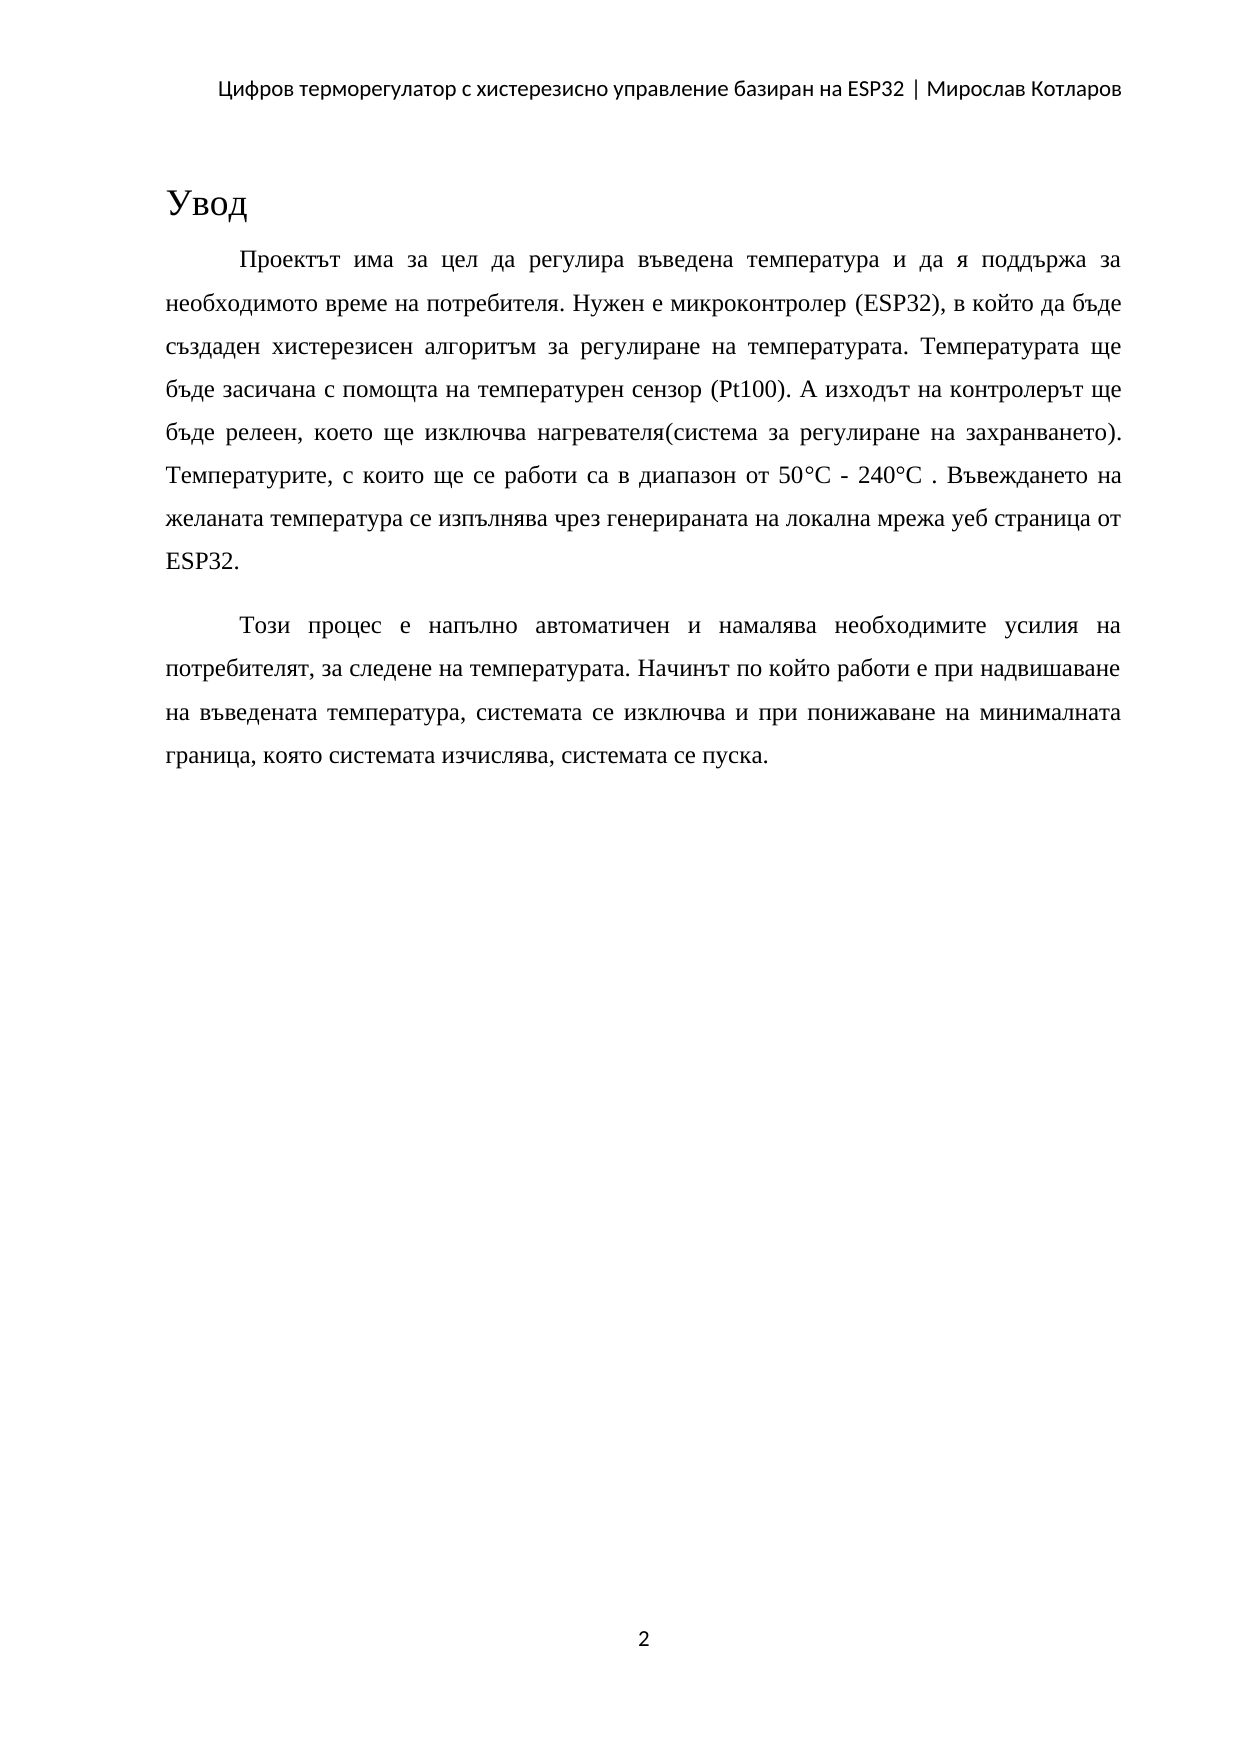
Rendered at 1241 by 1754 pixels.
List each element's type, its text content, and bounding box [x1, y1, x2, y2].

text Проектът има за цел да регулира въведена температура и да я поддържа за необходимото време на потребителя. Нужен е микроконтролер (ESP32), в който да бъде създаден хистерезисен алгоритъм за регулиране на температурата. Температурата ще бъде засичана с помощта на температурен сензор (Pt100). А изходът на контролерът ще бъде релеен, което ще изключва нагревателя(система за регулиране на захранването). Температурите, с които ще се работи са в диапазон от 50°C - 240°C . Въвеждането на желаната температура се изпълнява чрез генерираната на локална мрежа уеб страница от ESP32. [165, 244, 1122, 575]
subtitle Увод [165, 180, 1122, 223]
text Този процес е напълно автоматичен и намалява необходимите усилия на потребителят, за следене на температурата. Начинът по който работи е при надвишаване на въведената температура, системата се изключва и при понижаване на минималната граница, която системата изчислява, системата се пуска. [165, 610, 1122, 768]
